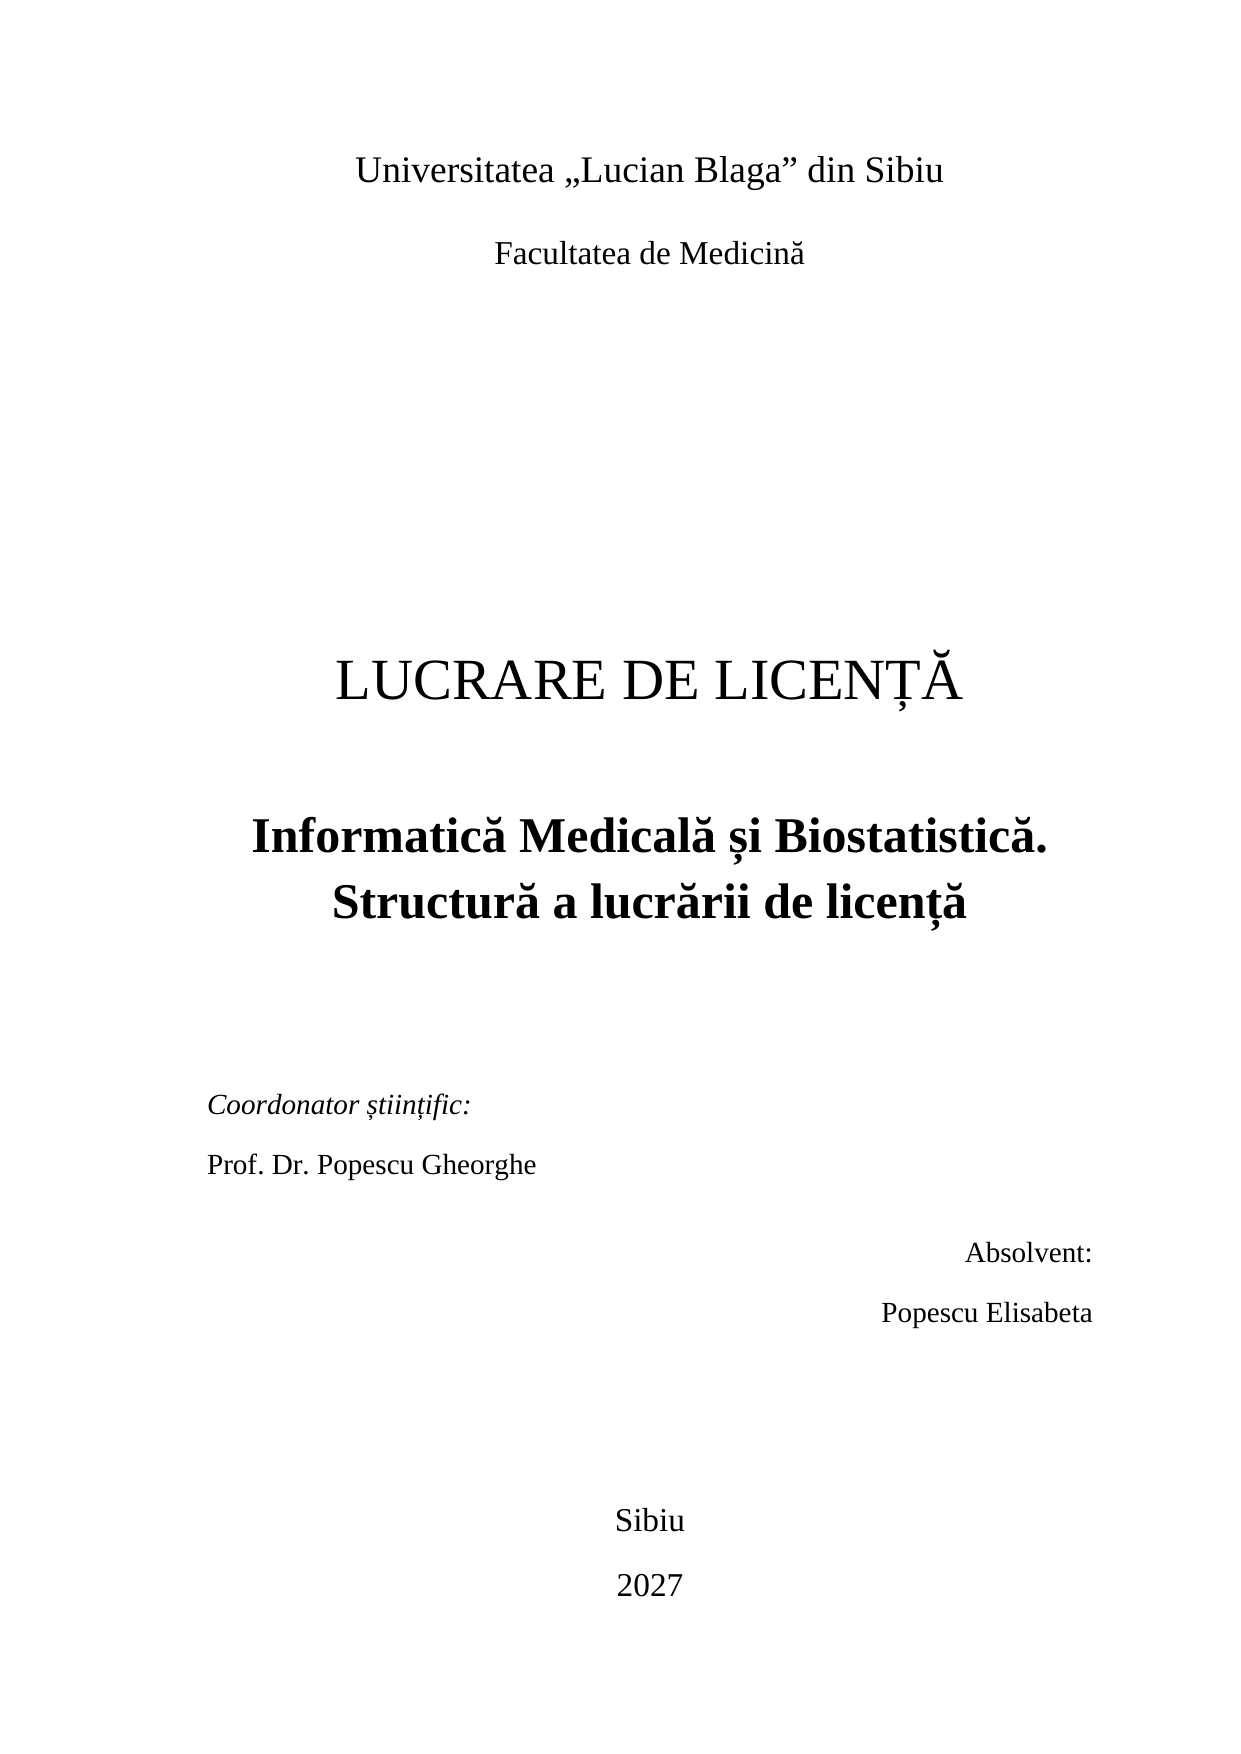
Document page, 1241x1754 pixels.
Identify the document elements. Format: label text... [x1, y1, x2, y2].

text Sibiu [207, 1500, 1092, 1538]
text Informatică Medicală și Biostatistică. Structură a lucrării de licență [207, 805, 1092, 929]
text Facultatea de Medicină [207, 233, 1092, 272]
text 2027 [207, 1565, 1092, 1603]
text LUCRARE DE LICENȚĂ [207, 645, 1092, 712]
text Absolvent: [207, 1235, 1092, 1269]
text Popescu Elisabeta [207, 1295, 1092, 1328]
text Universitatea „Lucian Blaga” din Sibiu [207, 148, 1092, 191]
text Prof. Dr. Popescu Gheorghe [207, 1147, 1092, 1180]
text Coordonator științific: [207, 1087, 1092, 1121]
